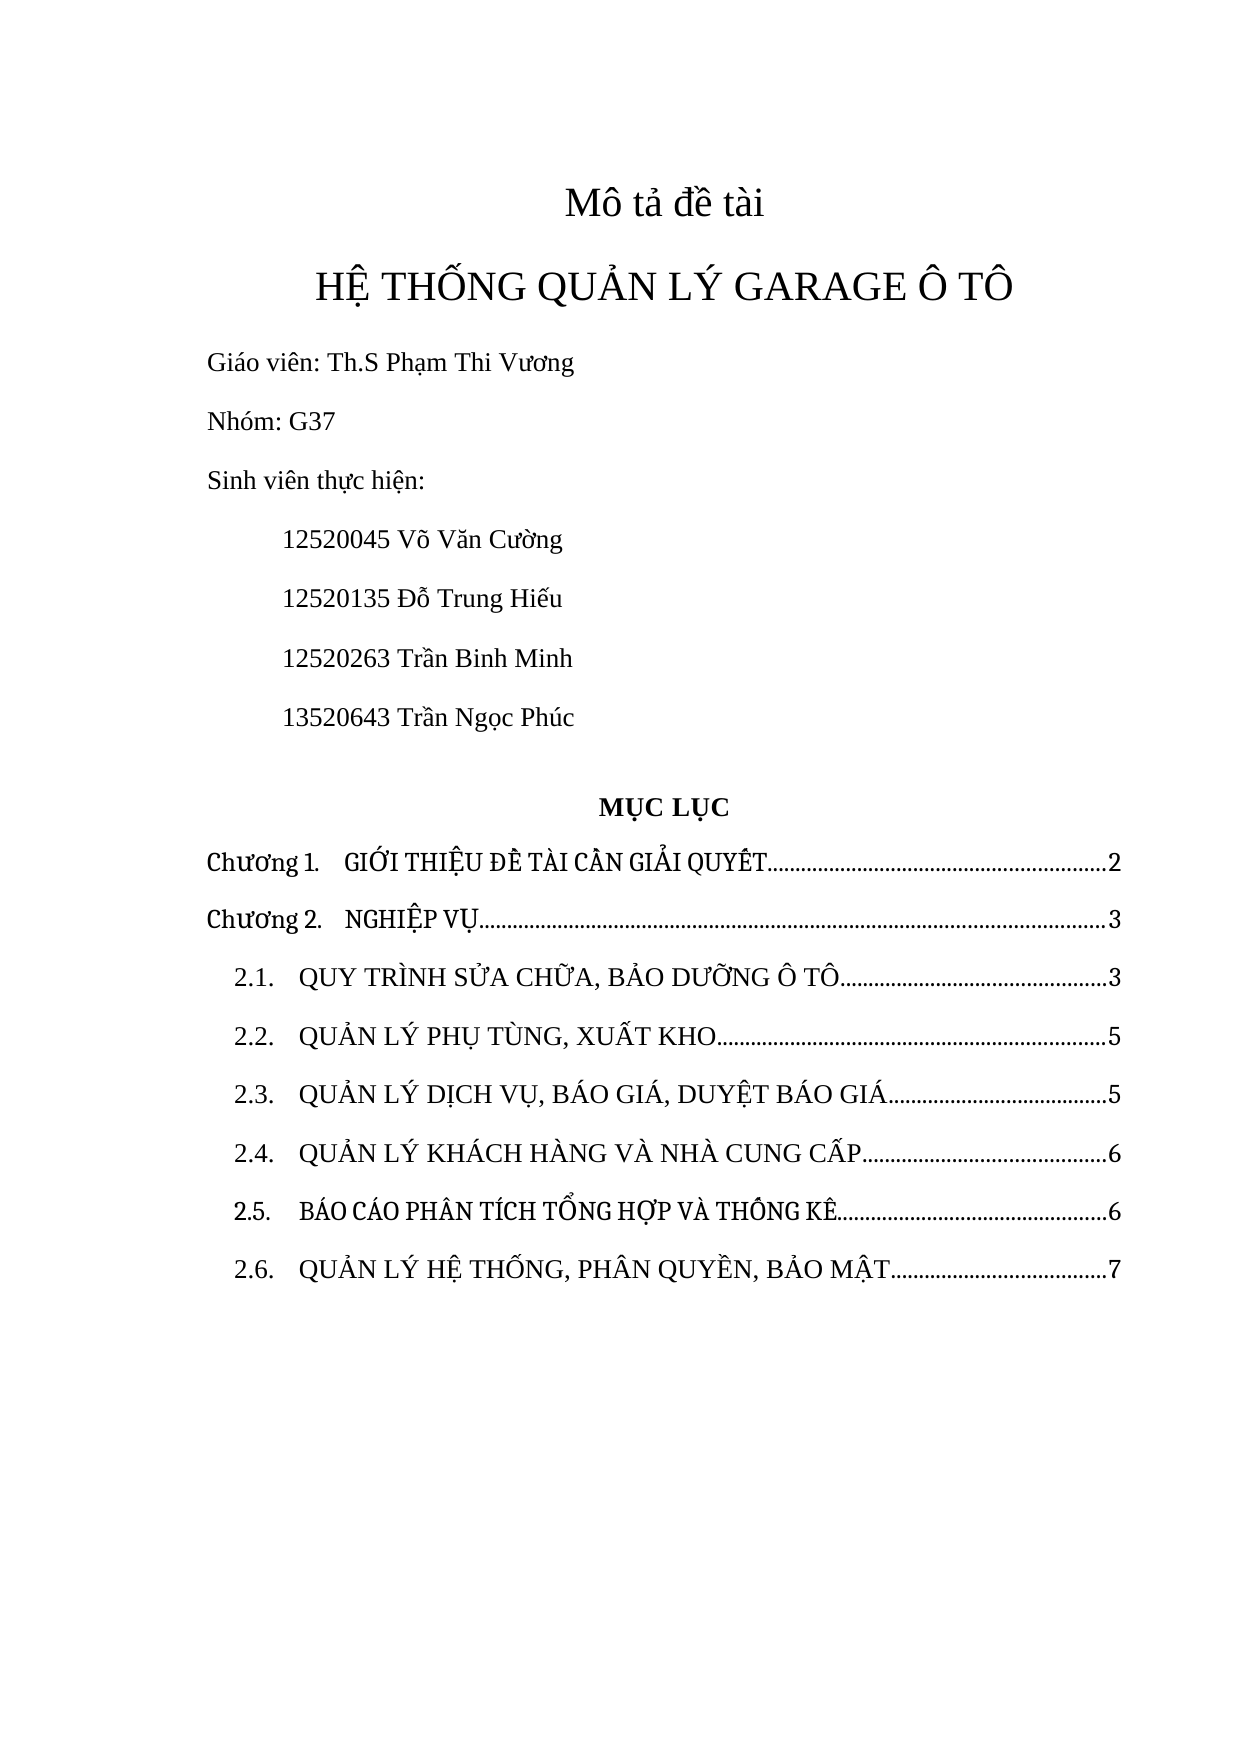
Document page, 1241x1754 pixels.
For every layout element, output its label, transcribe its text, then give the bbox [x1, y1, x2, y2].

text 13520643 Trần Ngọc Phúc [207, 701, 1122, 732]
text Mô tả đề tài [207, 177, 1122, 225]
text 12520045 Võ Văn Cường [207, 523, 1122, 554]
text 2.5. BÁO CÁO PHÂN TÍCH TỔNG HỢP VÀ THỐNG KÊ 6 [234, 1196, 1122, 1227]
text 2.2. QUẢN LÝ PHỤ TÙNG, XUẤT KHO 5 [234, 1020, 1122, 1052]
text 2.4. QUẢN LÝ KHÁCH HÀNG VÀ NHÀ CUNG CẤP 6 [234, 1137, 1122, 1169]
title MỤC LỤC [207, 760, 1122, 822]
text Chương 2. NGHIỆP VỤ 3 [207, 904, 1122, 936]
text Chương 1. GIỚI THIỆU ĐỀ TÀI CẦN GIẢI QUYẾT 2 [207, 847, 1122, 878]
text 2.6. QUẢN LÝ HỆ THỐNG, PHÂN QUYỀN, BẢO MẬT 7 [234, 1253, 1122, 1285]
text HỆ THỐNG QUẢN LÝ GARAGE Ô TÔ [207, 262, 1122, 309]
text 2.3. QUẢN LÝ DỊCH VỤ, BÁO GIÁ, DUYỆT BÁO GIÁ 5 [234, 1079, 1122, 1111]
text Sinh viên thực hiện: [207, 464, 1122, 495]
text 2.1. QUY TRÌNH SỬA CHỮA, BẢO DƯỠNG Ô TÔ 3 [234, 962, 1122, 994]
text Nhóm: G37 [207, 405, 1122, 436]
text 12520263 Trần Binh Minh [207, 642, 1122, 673]
text Giáo viên: Th.S Phạm Thi Vương [207, 346, 1122, 377]
text 12520135 Đỗ Trung Hiếu [207, 583, 1122, 614]
